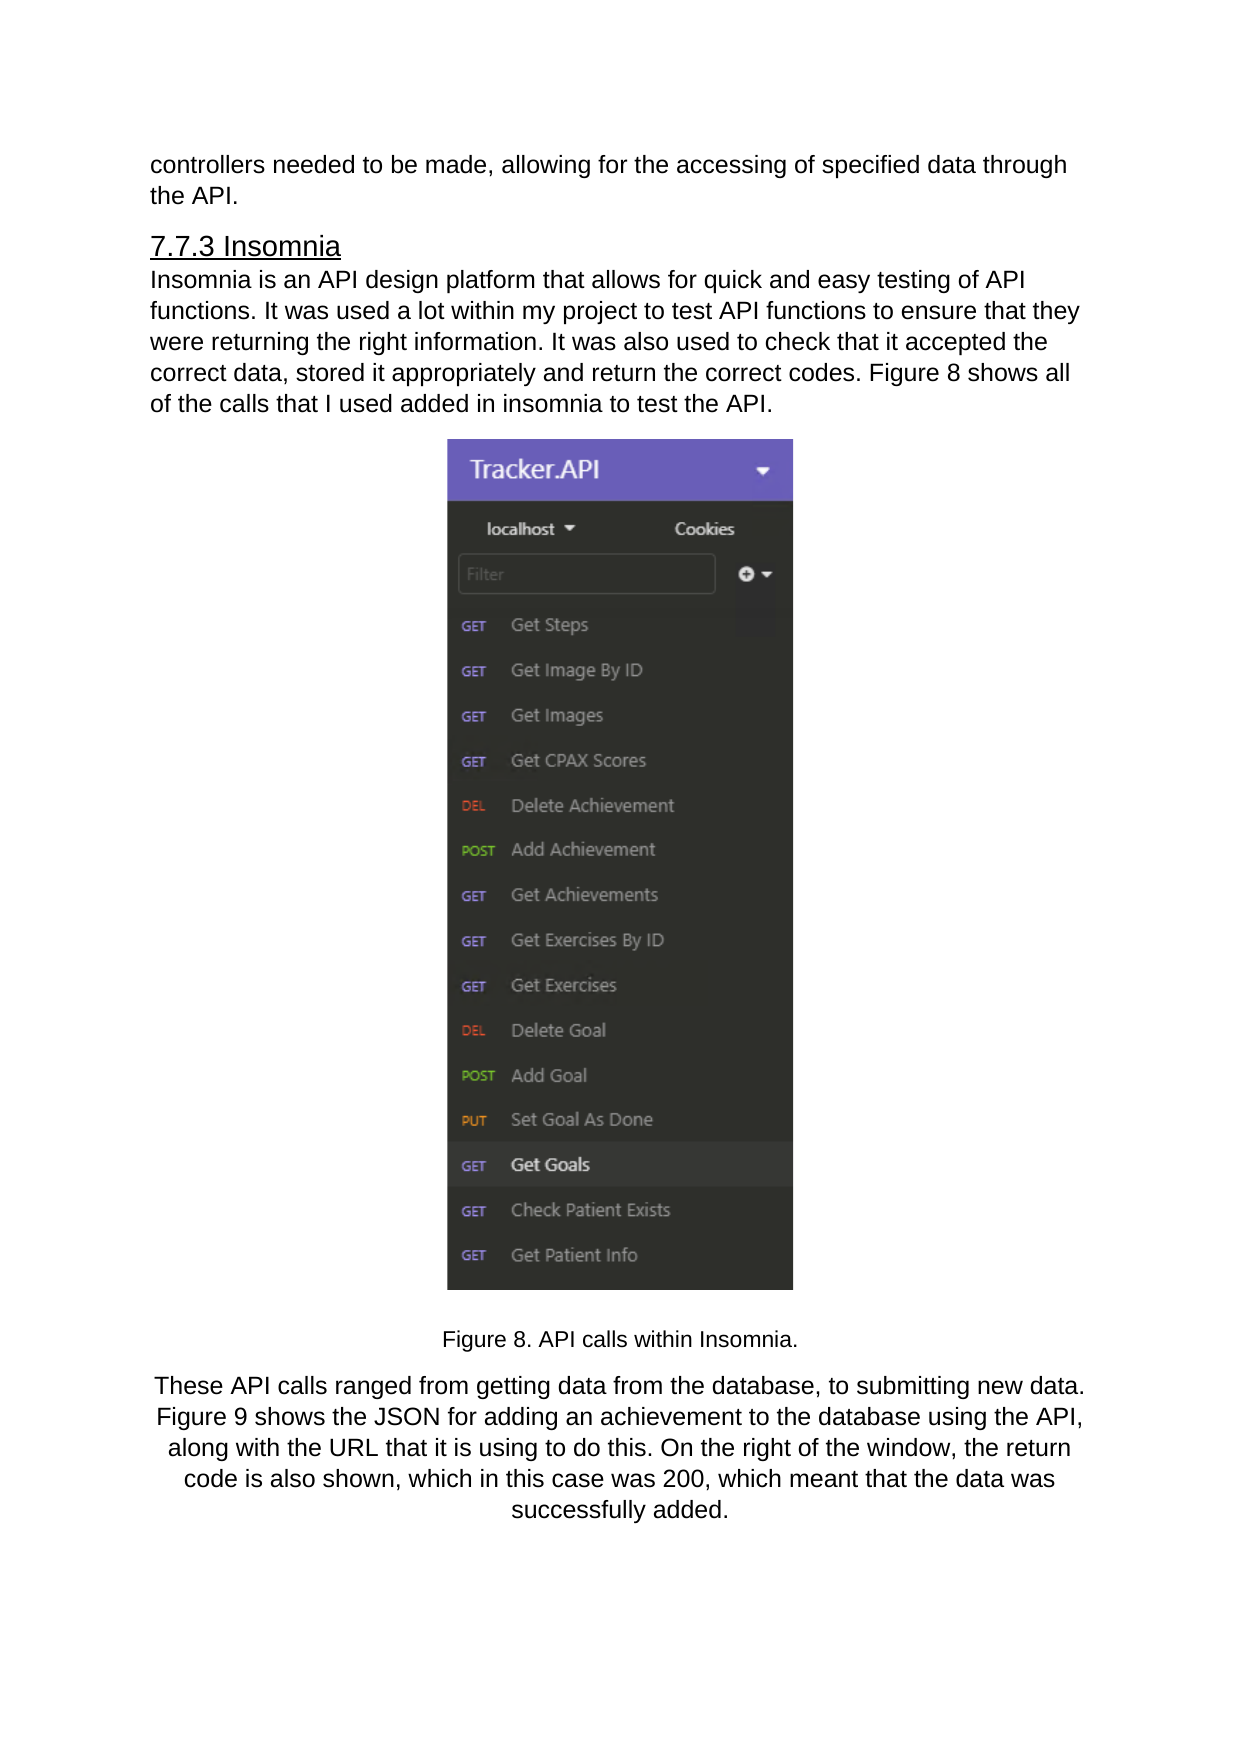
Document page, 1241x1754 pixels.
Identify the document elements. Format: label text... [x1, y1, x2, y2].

picture [447, 439, 794, 1290]
text These API calls ranged from getting data from the database, to submitting new data. Figure 9 shows the JSON for adding an achievement to the database using the API, along with the URL that it is using to do this. On the right of the window, the return code is also shown, which in this case was 200, which meant that the data was successfully added. [150, 1371, 1090, 1524]
subtitle 7.7.3 Insomnia [150, 229, 1090, 262]
